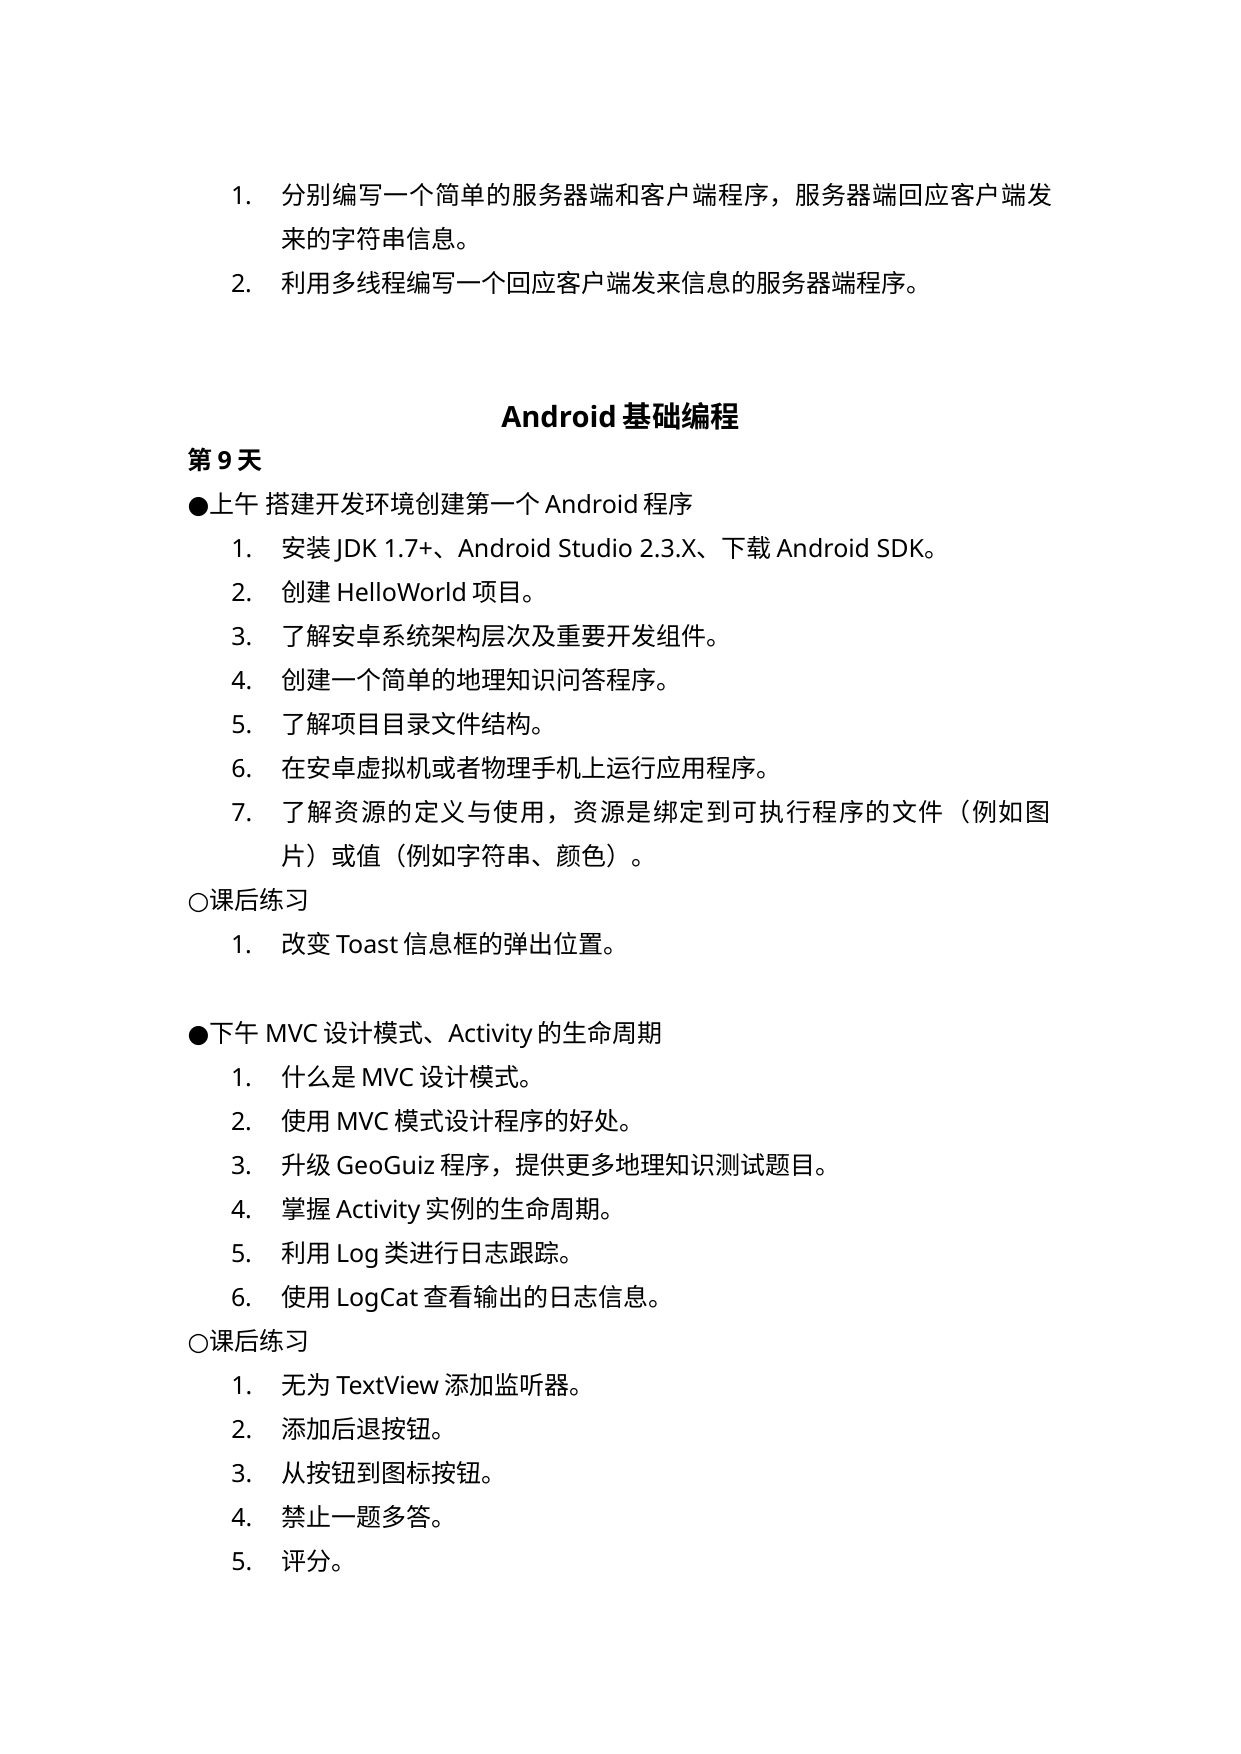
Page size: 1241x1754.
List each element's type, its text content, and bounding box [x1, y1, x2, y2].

list 利用Log类进行日志跟踪。 [231, 1229, 1053, 1273]
list 什么是MVC设计模式。 [231, 1053, 1053, 1097]
list 升级GeoGuiz程序，提供更多地理知识测试题目。 [231, 1141, 1053, 1185]
list 使用MVC模式设计程序的好处。 [231, 1097, 1053, 1141]
list 禁止一题多答。 [231, 1494, 1053, 1538]
list 无为TextView添加监听器。 [231, 1362, 1053, 1406]
list 安装JDK 1.7+、Android Studio 2.3.X、下载Android SDK。 [231, 524, 1053, 568]
list 在安卓虚拟机或者物理手机上运行应用程序。 [231, 745, 1053, 789]
list 掌握Activity实例的生命周期。 [231, 1185, 1053, 1229]
list 改变Toast信息框的弹出位置。 [231, 921, 1053, 965]
list 了解安卓系统架构层次及重要开发组件。 [231, 613, 1053, 657]
list 分别编写一个简单的服务器端和客户端程序，服务器端回应客户端发来的字符串信息。 [231, 172, 1053, 260]
text ○课后练习 [187, 877, 1053, 921]
list 评分。 [231, 1538, 1053, 1582]
text ●下午 MVC设计模式、Activity的生命周期 [187, 1009, 1053, 1053]
list 创建HelloWorld项目。 [231, 568, 1053, 613]
list 了解资源的定义与使用，资源是绑定到可执行程序的文件（例如图片）或值（例如字符串、颜色）。 [231, 789, 1053, 877]
list 从按钮到图标按钮。 [231, 1450, 1053, 1494]
list 使用LogCat查看输出的日志信息。 [231, 1273, 1053, 1318]
text ○课后练习 [187, 1318, 1053, 1362]
list 了解项目目录文件结构。 [231, 701, 1053, 745]
text 第9天 [187, 436, 1053, 480]
list 创建一个简单的地理知识问答程序。 [231, 657, 1053, 701]
list 添加后退按钮。 [231, 1406, 1053, 1450]
list 利用多线程编写一个回应客户端发来信息的服务器端程序。 [231, 260, 1053, 304]
text ●上午 搭建开发环境创建第一个Android程序 [187, 480, 1053, 524]
text Android基础编程 [187, 392, 1053, 436]
